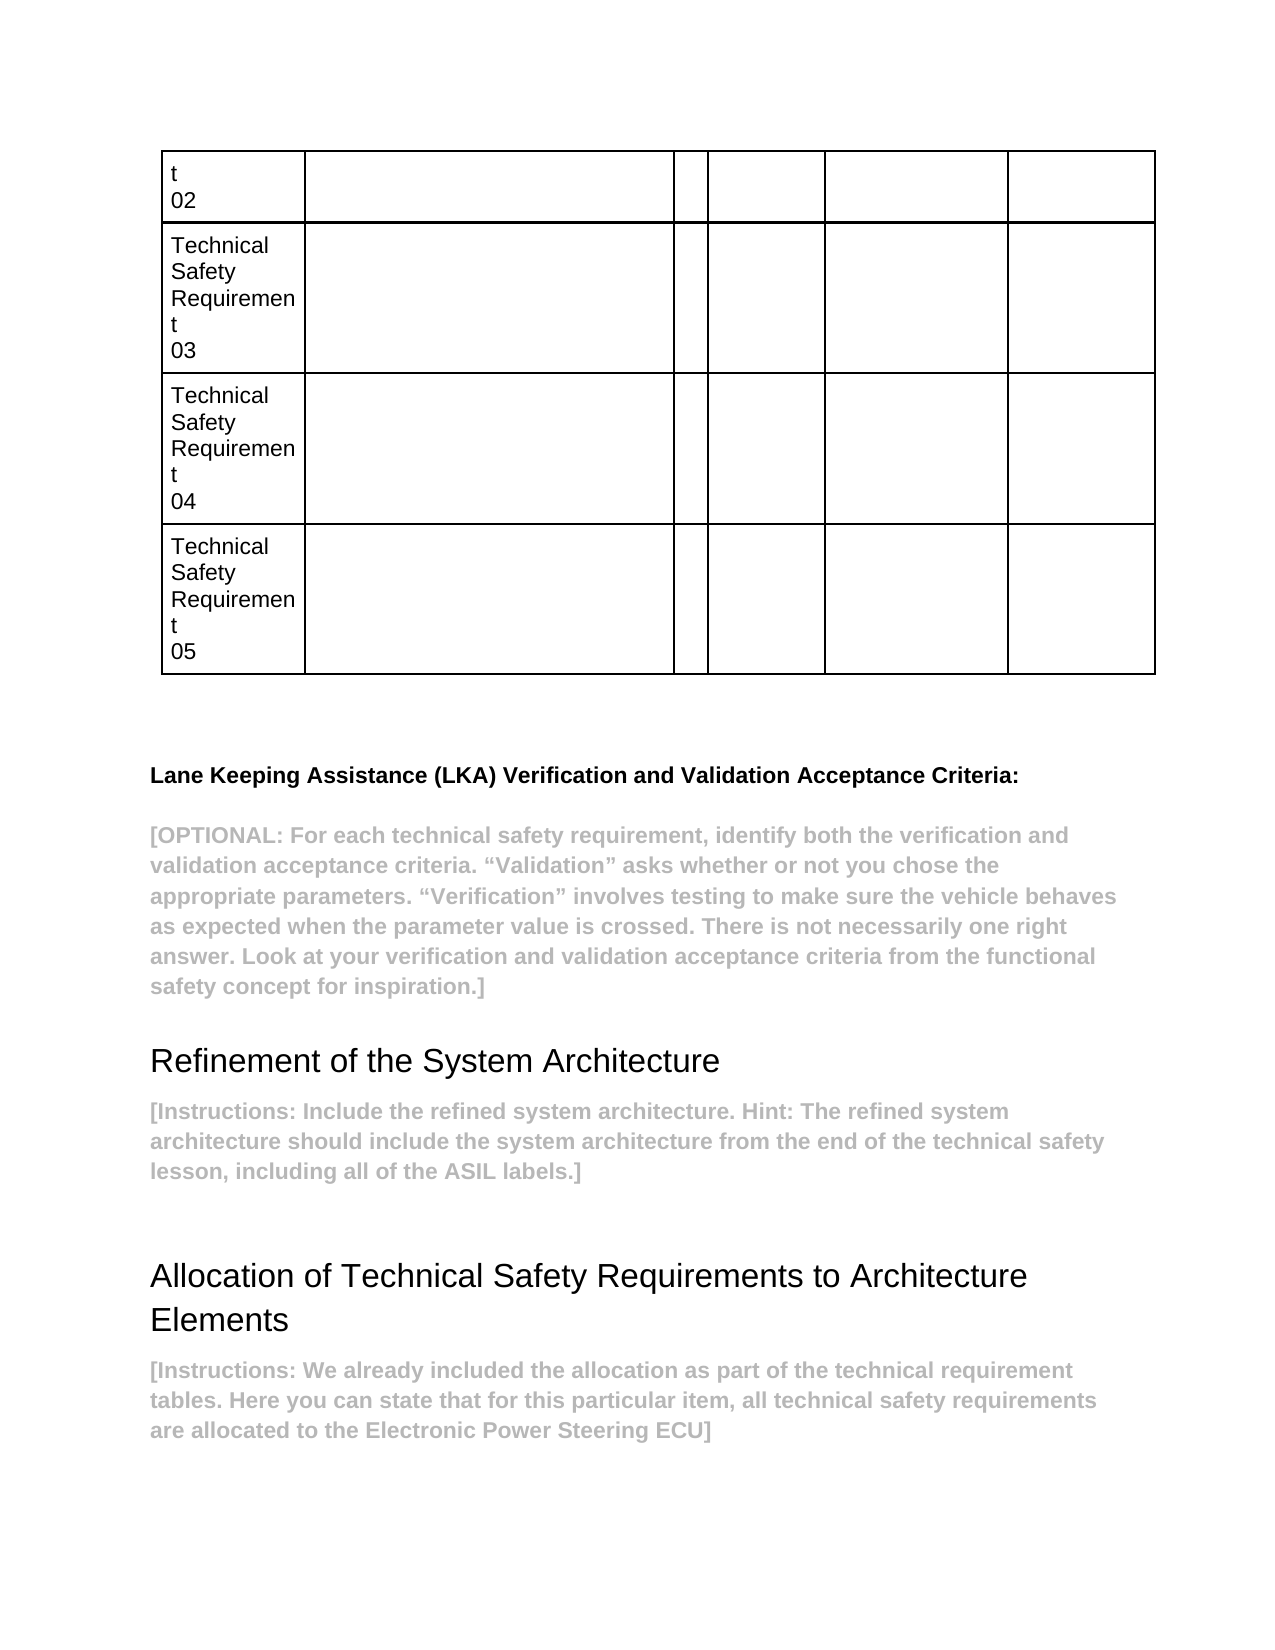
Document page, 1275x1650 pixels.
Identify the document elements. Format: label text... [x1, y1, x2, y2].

table_cell [826, 152, 1007, 221]
table_cell [826, 374, 1007, 522]
table_cell Technical Safety Requirement 05 [163, 525, 304, 673]
table_cell [826, 224, 1007, 372]
table_cell [826, 525, 1007, 673]
table_cell [675, 152, 707, 221]
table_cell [163, 152, 304, 221]
table_cell [1009, 374, 1154, 522]
table_cell [709, 152, 824, 221]
text Lane Keeping Assistance (LKA) Verification and Validation Acceptance Criteria: [150, 762, 1125, 788]
table_cell Technical Safety Requirement 03 [163, 224, 304, 372]
table_cell [1009, 152, 1154, 221]
table_cell [675, 374, 707, 522]
table_cell [306, 152, 673, 221]
text [Instructions: We already included the allocation as part of the technical requirement tables. Here you can state that for this particular item, all technical safety requirements are allocated to the Electronic Power Steering ECU] [150, 1357, 1125, 1444]
table_cell [306, 525, 673, 673]
table_cell [709, 525, 824, 673]
subtitle Allocation of Technical Safety Requirements to Architecture Elements [150, 1256, 1125, 1339]
table_cell Technical Safety Requirement 04 [163, 374, 304, 522]
subtitle Refinement of the System Architecture [150, 1041, 1125, 1079]
table_cell [709, 374, 824, 522]
table_cell [709, 224, 824, 372]
table_cell [1009, 224, 1154, 372]
table_cell [1009, 525, 1154, 673]
table_cell [675, 224, 707, 372]
text [Instructions: Include the refined system architecture. Hint: The refined system architecture should include the system architecture from the end of the technical safety lesson, including all of the ASIL labels.] [150, 1098, 1125, 1184]
table_cell [306, 224, 673, 372]
table_cell [675, 525, 707, 673]
text [OPTIONAL: For each technical safety requirement, identify both the verification and validation acceptance criteria. “Validation” asks whether or not you chose the appropriate parameters. “Verification” involves testing to make sure the vehicle behaves as expected when the parameter value is crossed. There is not necessarily one right answer. Look at your verification and validation acceptance criteria from the functional safety concept for inspiration.] [150, 822, 1125, 1000]
table_cell [306, 374, 673, 522]
